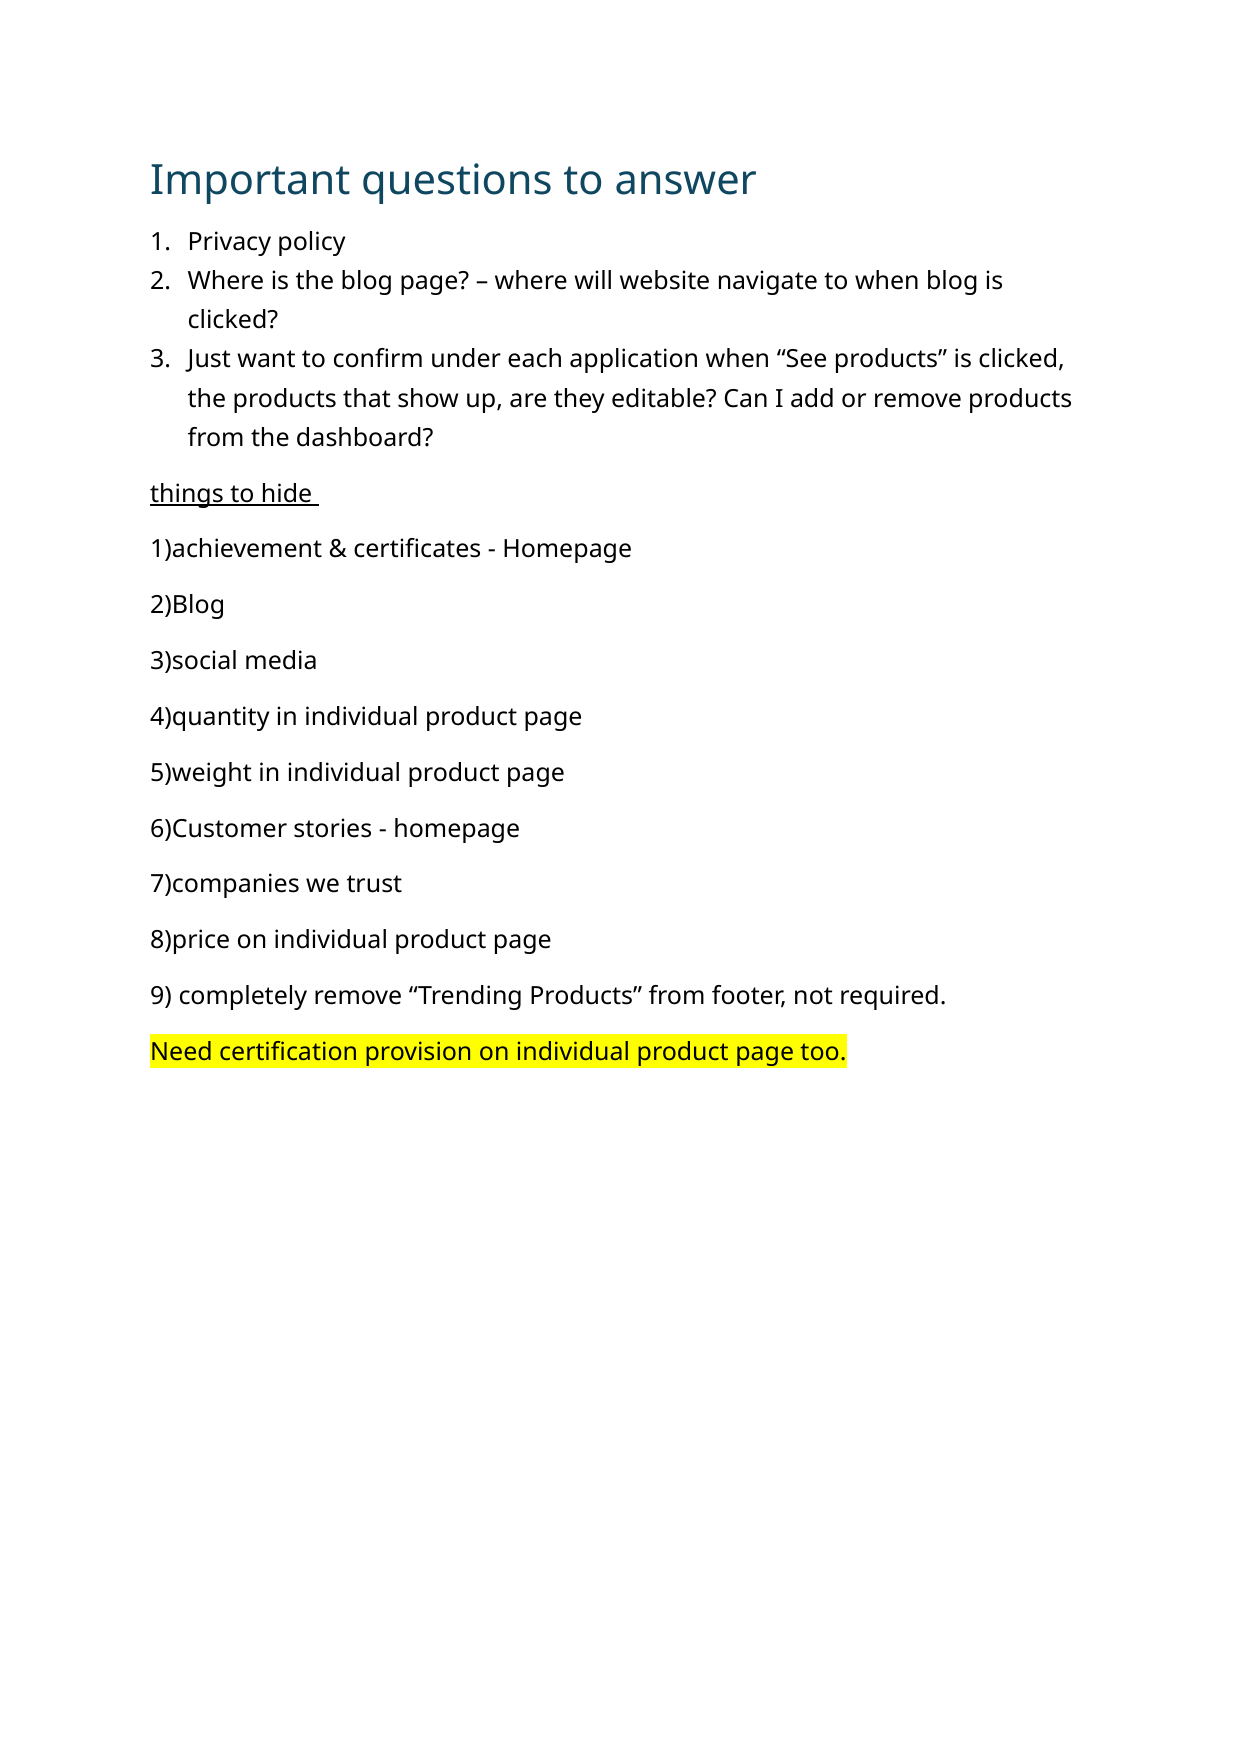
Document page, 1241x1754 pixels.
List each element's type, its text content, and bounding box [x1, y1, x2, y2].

text 3)social media [150, 643, 1090, 677]
text 8)price on individual product page [150, 922, 1090, 956]
text 4)quantity in individual product page [150, 698, 1090, 733]
text 1)achievement & certificates - Homepage [150, 531, 1090, 565]
text 2)Blog [150, 587, 1090, 621]
list Where is the blog page? – where will website navigate to when blog is clicked? [150, 263, 1090, 336]
text 6)Customer stories - homepage [150, 810, 1090, 844]
text 9) completely remove “Trending Products” from footer, not required. [150, 978, 1090, 1012]
text things to hide [150, 475, 1090, 509]
list Privacy policy [150, 223, 1090, 258]
text 7)companies we trust [150, 866, 1090, 900]
subtitle Important questions to answer [150, 150, 1090, 207]
text Need certification provision on individual product page too. [150, 1033, 1090, 1068]
list Just want to confirm under each application when “See products” is clicked, the products that show up, are they editable? Can I add or remove products from the dashboard? [150, 341, 1090, 453]
text 5)weight in individual product page [150, 754, 1090, 788]
